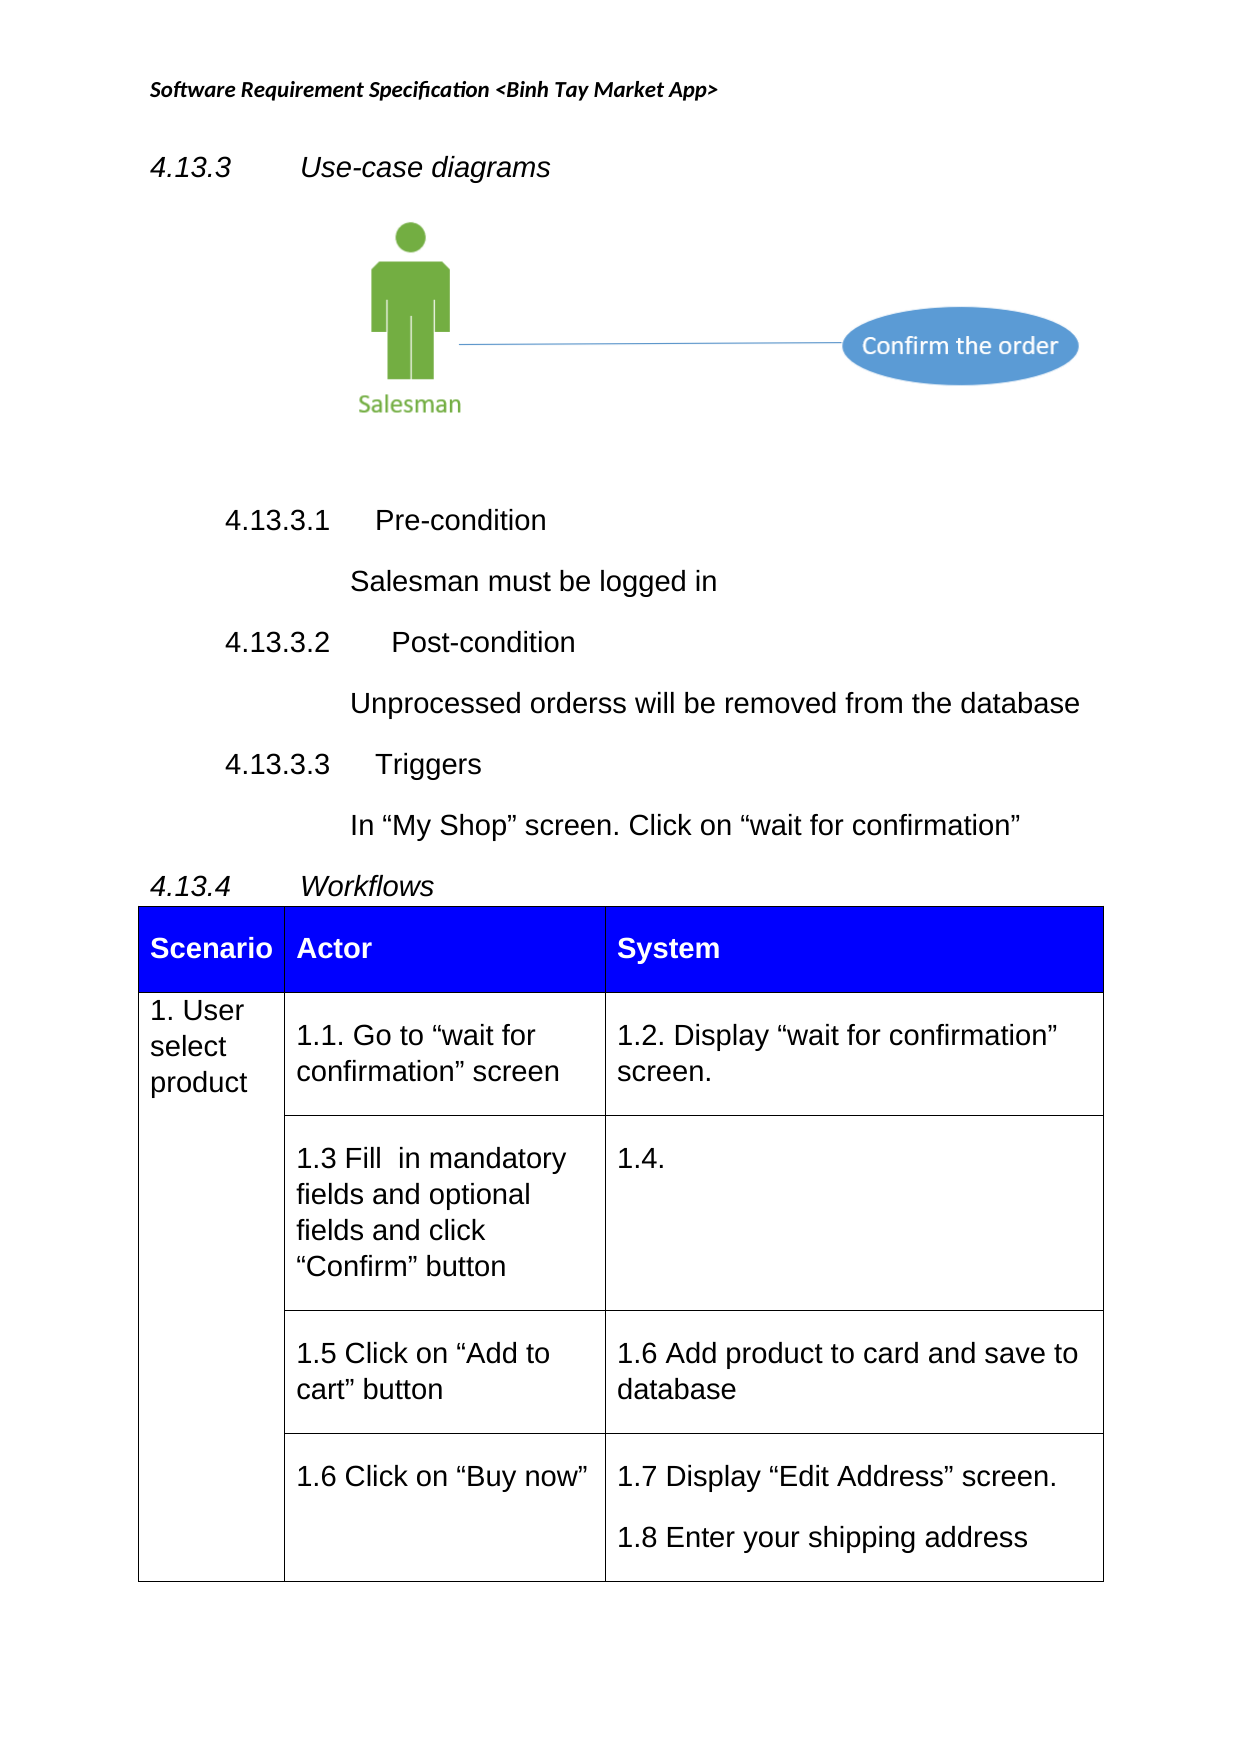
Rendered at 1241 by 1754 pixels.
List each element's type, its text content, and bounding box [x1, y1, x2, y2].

subtitle Triggers [225, 747, 1090, 781]
text Unprocessed orderss will be removed from the database [350, 686, 1090, 719]
text Salesman must be logged in [350, 564, 1090, 597]
table_cell 1.4. [606, 1116, 1103, 1310]
subtitle Use-case diagrams [150, 150, 1090, 183]
table_cell 1.6 Click on “Buy now” [285, 1434, 605, 1581]
table_cell 1.2. Display “wait for confirmation” screen. [606, 993, 1103, 1115]
subtitle Workflows [150, 869, 1090, 903]
table_cell 1.5 Click on “Add to cart” button [285, 1311, 605, 1433]
table_cell 1.1. Go to “wait for confirmation” screen [285, 993, 605, 1115]
text In “My Shop” screen. Click on “wait for confirmation” [350, 808, 1090, 842]
table_header System [606, 907, 1103, 992]
table_cell 1.3 Fill in mandatory fields and optional fields and click “Confirm” button [285, 1116, 605, 1310]
subtitle Pre-condition [225, 502, 1090, 536]
subtitle Post-condition [225, 625, 1090, 658]
table_cell 1.6 Add product to card and save to database [606, 1311, 1103, 1433]
picture [310, 186, 1116, 484]
table_header Scenario [139, 907, 284, 992]
table_header Actor [285, 907, 605, 992]
table_cell 1. User select product [139, 993, 284, 1581]
table_cell 1.7 Display “Edit Address” screen. 1.8 Enter your shipping address [606, 1434, 1103, 1581]
